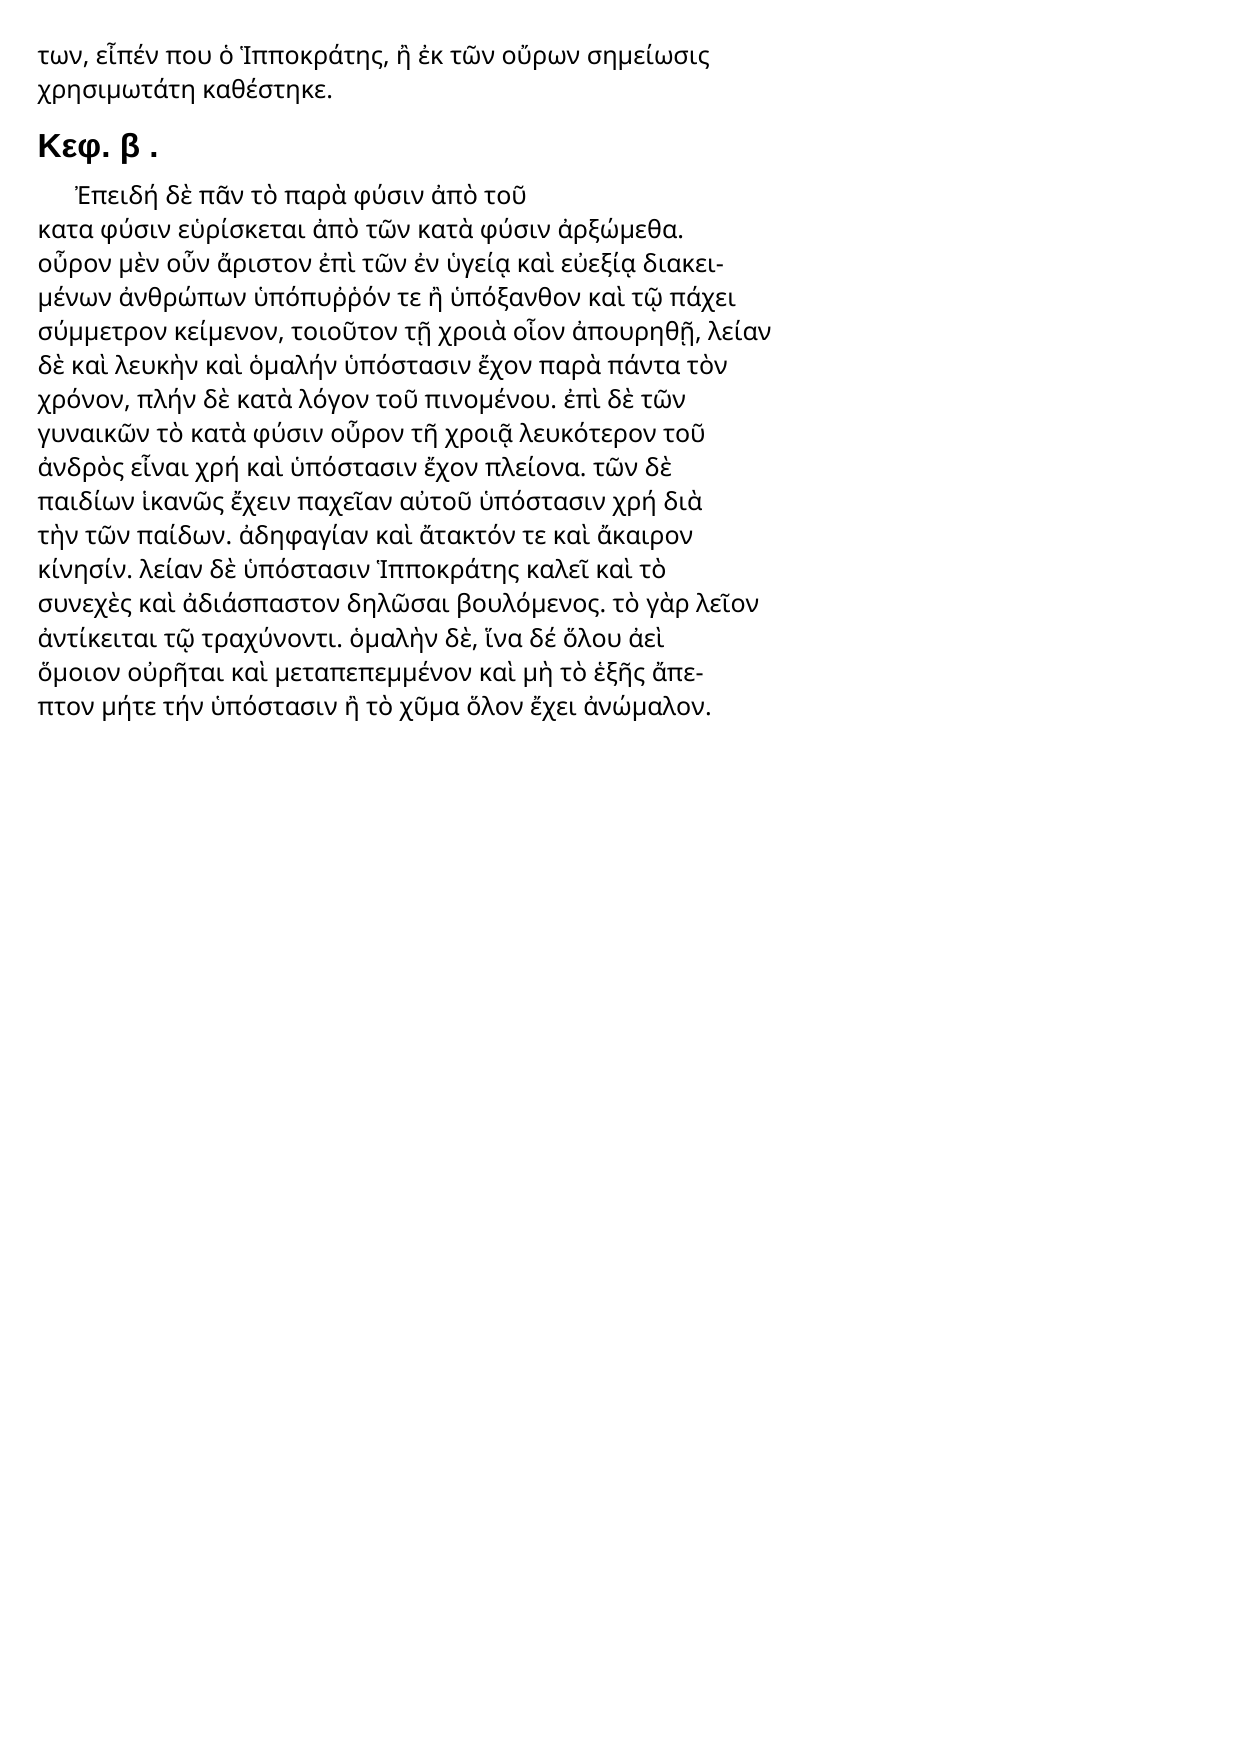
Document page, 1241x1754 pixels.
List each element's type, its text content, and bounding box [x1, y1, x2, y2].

text των, εἶπέν που ὁ Ἱπποκράτης, ἢ ἐκ τῶν οὔρων σημείωσις χρησιμωτάτη καθέστηκε. [37, 37, 1203, 106]
subtitle Κεφ. β . [37, 126, 1203, 165]
text Ἐπειδή δὲ πᾶν τὸ παρὰ φύσιν ἀπὸ τοῦ κατα φύσιν εὑρίσκεται ἀπὸ τῶν κατὰ φύσιν ἀρξώμεθα. οὖρον μὲν οὖν ἄριστον ἐπὶ τῶν ἐν ὑγείᾳ καὶ εὐεξίᾳ διακει- μένων ἀνθρώπων ὑπόπυῤῥόν τε ἢ ὑπόξανθον καὶ τῷ πάχει σύμμετρον κείμενον, τοιοῦτον τῇ χροιὰ οἷον ἀπουρηθῇ, λείαν δὲ καὶ λευκὴν καὶ ὁμαλήν ὑπόστασιν ἔχον παρὰ πάντα τὸν χρόνον, πλήν δὲ κατὰ λόγον τοῦ πινομένου. ἐπὶ δὲ τῶν γυναικῶν τὸ κατὰ φύσιν οὖρον τῆ χροιᾷ λευκότερον τοῦ ἀνδρὸς εἶναι χρή καὶ ὑπόστασιν ἔχον πλείονα. τῶν δὲ παιδίων ἱκανῶς ἔχειν παχεῖαν αὐτοῦ ὑπόστασιν χρή διὰ τὴν τῶν παίδων. ἀδηφαγίαν καὶ ἄτακτόν τε καὶ ἄκαιρον κίνησίν. λείαν δὲ ὑπόστασιν Ἱπποκράτης καλεῖ καὶ τὸ συνεχὲς καὶ ἀδιάσπαστον δηλῶσαι βουλόμενος. τὸ γὰρ λεῖον ἀντίκειται τῷ τραχύνοντι. ὁμαλὴν δὲ, ἵνα δέ ὅλου ἀεὶ ὅμοιον οὐρῆται καὶ μεταπεπεμμένον καὶ μὴ τὸ ἑξῆς ἄπε- πτον μήτε τήν ὑπόστασιν ἢ τὸ χῦμα ὅλον ἔχει ἀνώμαλον. [37, 177, 1203, 722]
